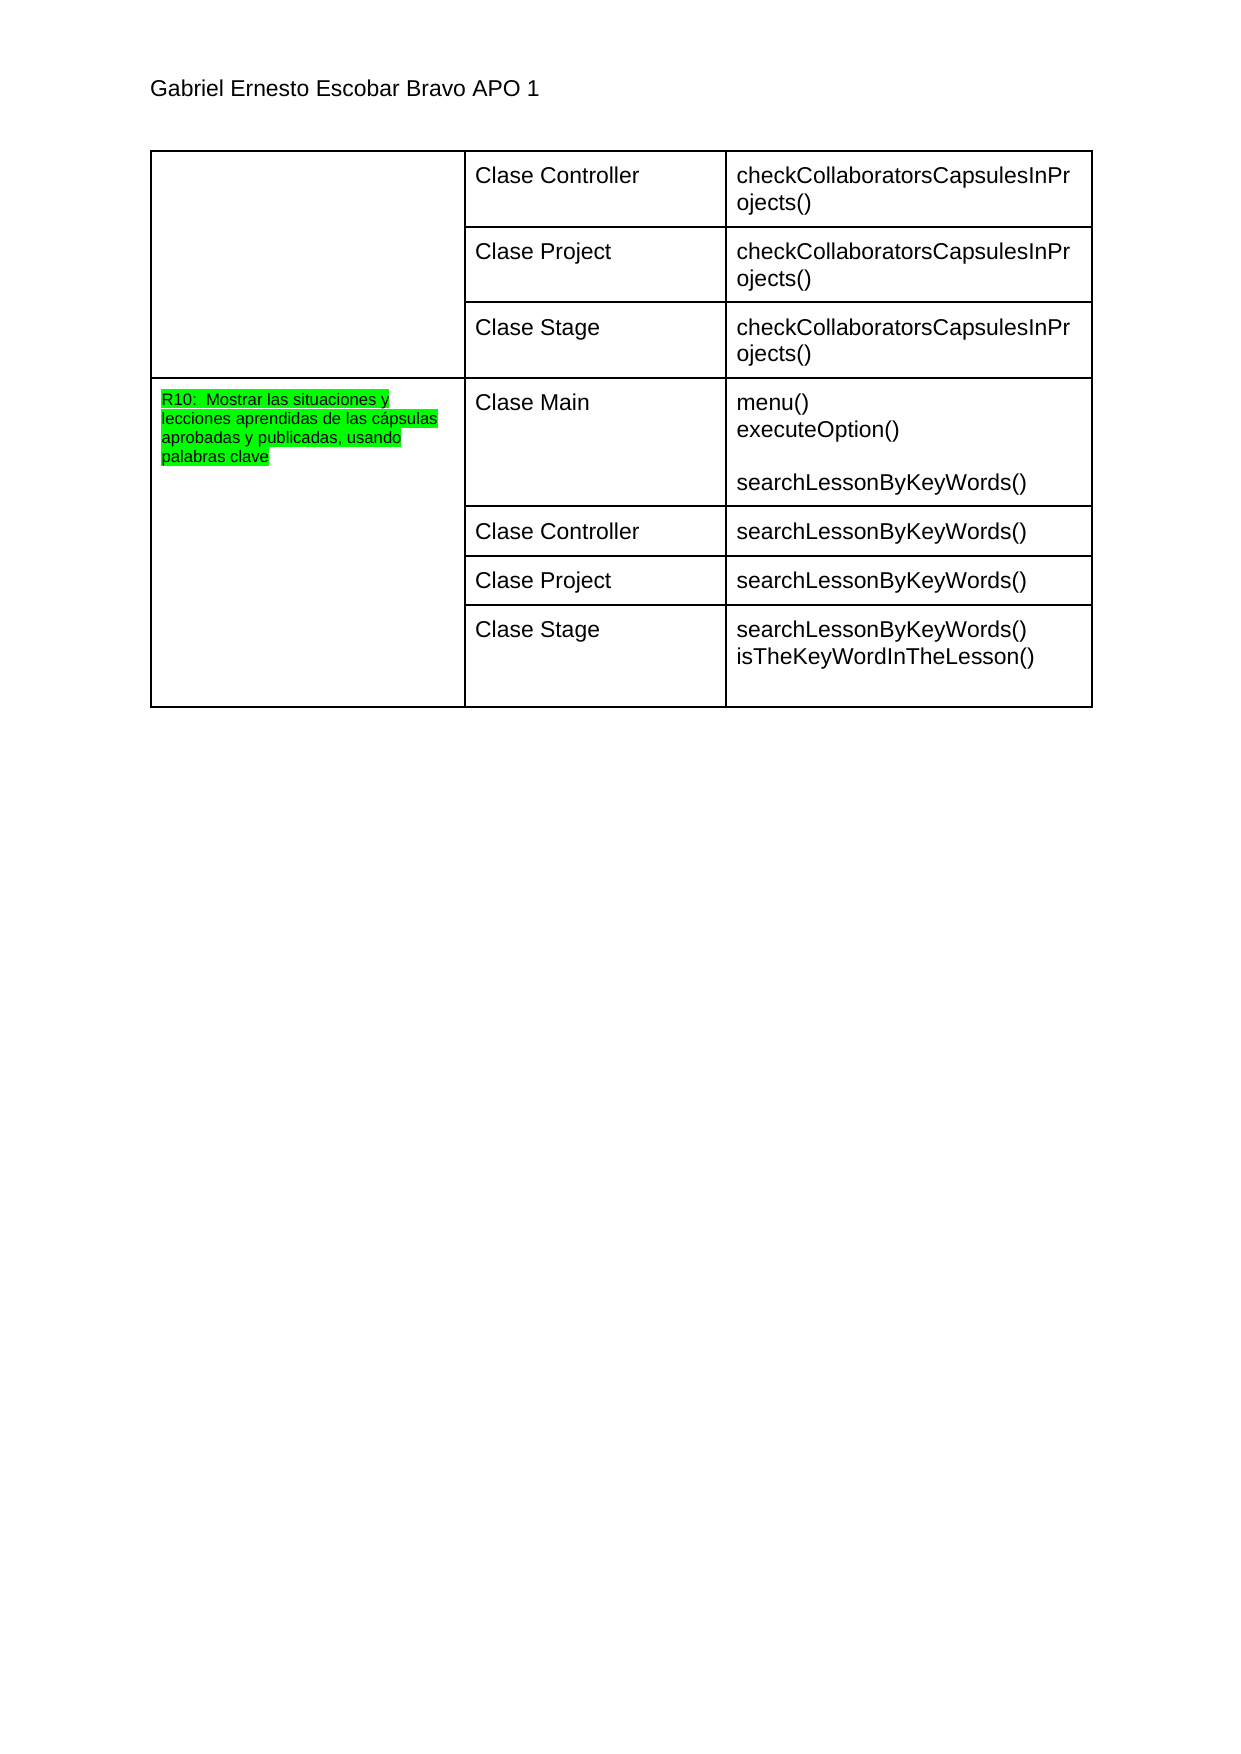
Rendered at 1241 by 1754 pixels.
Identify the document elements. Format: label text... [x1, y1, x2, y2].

table_cell searchLessonByKeyWords() [727, 557, 1091, 604]
table_cell checkCollaboratorsCapsulesInProjects() [727, 152, 1091, 226]
table_cell menu() executeOption() searchLessonByKeyWords() [727, 379, 1091, 505]
table_cell Clase Stage [466, 606, 725, 706]
table_cell checkCollaboratorsCapsulesInProjects() [727, 228, 1091, 301]
table_cell R10: Mostrar las situaciones y lecciones aprendidas de las cápsulas aprobadas y publicadas, usando palabras clave [152, 379, 464, 706]
table_cell Clase Project [466, 228, 725, 301]
table_cell Clase Main [466, 379, 725, 505]
table_cell Clase Controller [466, 507, 725, 554]
table_cell searchLessonByKeyWords() [727, 507, 1091, 554]
table_cell Clase Controller [466, 152, 725, 226]
table_cell Clase Project [466, 557, 725, 604]
table_cell Clase Stage [466, 303, 725, 377]
table_cell checkCollaboratorsCapsulesInProjects() [727, 303, 1091, 377]
table_cell searchLessonByKeyWords() isTheKeyWordInTheLesson() [727, 606, 1091, 706]
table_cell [152, 152, 464, 377]
